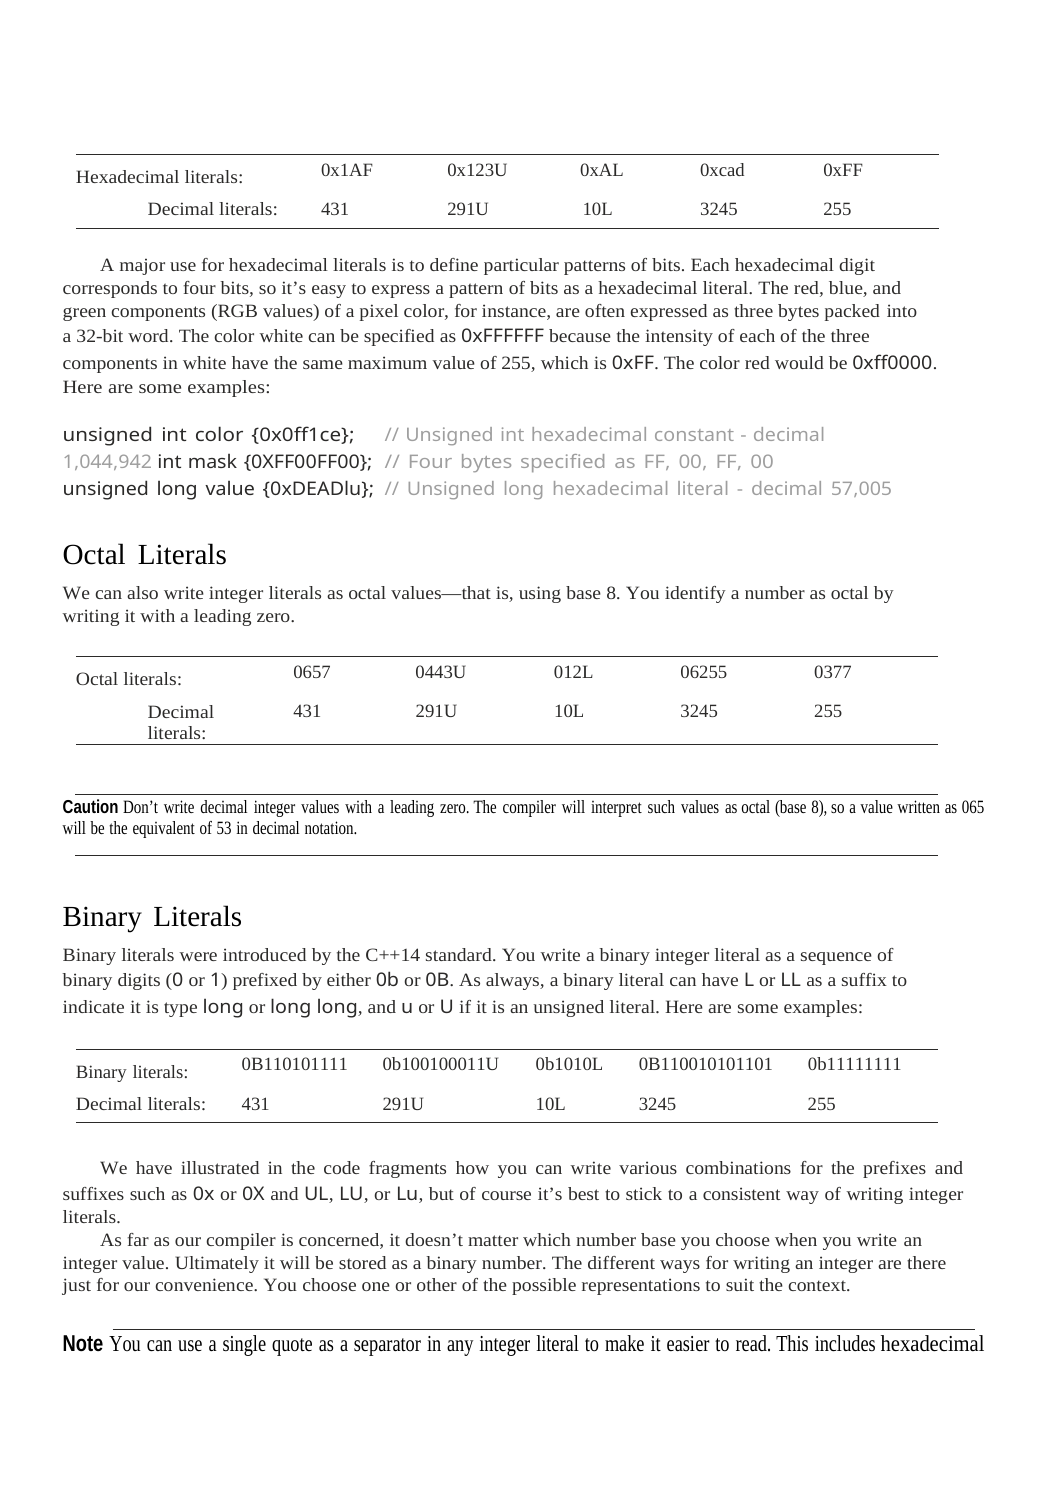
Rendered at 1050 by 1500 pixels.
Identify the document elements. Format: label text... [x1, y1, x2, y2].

table_cell 291U [374, 696, 509, 744]
text A major use for hexadecimal literals is to define particular patterns of bits. Each hexadecimal digit corresponds to four bits, so it’s easy to express a pattern of bits as a hexadecimal literal. The red, blue, and green components (RGB values) of a pixel color, for instance, are often expressed as three bytes packed into a 32-bit word. The color white can be specified as 0xFFFFFF because the intensity of each of the three [62, 254, 917, 348]
table_cell 291U [364, 1088, 515, 1122]
table_cell 431 [250, 696, 374, 744]
table_cell 10L [510, 696, 636, 744]
table_cell 3245 [620, 1088, 788, 1122]
subtitle Binary Literals [62, 899, 987, 932]
text We can also write integer literals as octal values—that is, using base 8. You identify a number as octal by writing it with a leading zero. [62, 582, 900, 626]
table_header 0B110101111 [224, 1050, 363, 1088]
table_header 0b100100011U [364, 1050, 515, 1088]
text We have illustrated in the code fragments how you can write various combinations for the prefixes and suffixes such as 0x or 0X and UL, LU, or Lu, but of course it’s best to stick to a consistent way of writing integer literals. [62, 1157, 965, 1228]
table_cell 3245 [660, 193, 785, 228]
table_cell 291U [408, 193, 543, 228]
table_header 0x1AF [283, 155, 407, 193]
table_header 06255 [636, 657, 771, 696]
table_header 0xcad [660, 155, 785, 193]
text Binary literals were introduced by the C++14 standard. You write a binary integer literal as a sequence of binary digits (0 or 1) prefixed by either 0b or 0B. As always, a binary literal can have L or LL as a suffix to indicate it is type long or long long, and u or U if it is an unsigned literal. Here are some examples: [62, 944, 917, 1019]
table_header Octal literals: [76, 657, 250, 696]
table_cell Decimal literals: [76, 696, 250, 744]
table_cell 10L [543, 193, 660, 228]
table_cell 255 [789, 1088, 938, 1122]
table_header 0377 [771, 657, 938, 696]
text Caution Don’t write decimal integer values with a leading zero. The compiler will interpret such values as octal (base 8), so a value written as 065 will be the equivalent of 53 in decimal notation. [62, 790, 987, 839]
table_header 0xFF [785, 155, 939, 193]
table_header 0443U [374, 657, 509, 696]
table_cell 3245 [636, 696, 771, 744]
table_header 0b1010L [515, 1050, 619, 1088]
table_cell 255 [785, 193, 939, 228]
text unsigned long value {0xDEADlu}; // Unsigned long hexadecimal literal - decimal 57,005 [62, 475, 987, 500]
table_cell 10L [515, 1088, 619, 1122]
table_cell Decimal literals: [76, 193, 282, 228]
table_header 0657 [250, 657, 374, 696]
table_header 012L [510, 657, 636, 696]
text As far as our compiler is concerned, it doesn’t matter which number base you choose when you write an integer value. Ultimately it will be stored as a binary number. The different ways for writing an integer are there just for our convenience. You choose one or other of the possible representations to suit the context. [62, 1229, 973, 1296]
table_cell 431 [283, 193, 407, 228]
table_header 0b11111111 [789, 1050, 938, 1088]
table_header Hexadecimal literals: [76, 155, 282, 193]
table_header 0xAL [543, 155, 660, 193]
text unsigned int color {0x0ff1ce}; // Unsigned int hexadecimal constant - decimal 1,044,942 int mask {0XFF00FF00}; // Four bytes specified as FF, 00, FF, 00 [62, 421, 910, 473]
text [62, 1325, 987, 1357]
table_header 0x123U [408, 155, 543, 193]
table_cell 255 [771, 696, 938, 744]
subtitle Octal Literals [62, 537, 987, 571]
table_header Binary literals: [76, 1050, 224, 1088]
text components in white have the same maximum value of 255, which is 0xFF. The color red would be 0xff0000. Here are some examples: [62, 349, 948, 397]
table_cell 431 [224, 1088, 363, 1122]
table_cell Decimal literals: [76, 1088, 224, 1122]
table_header 0B110010101101 [620, 1050, 788, 1088]
